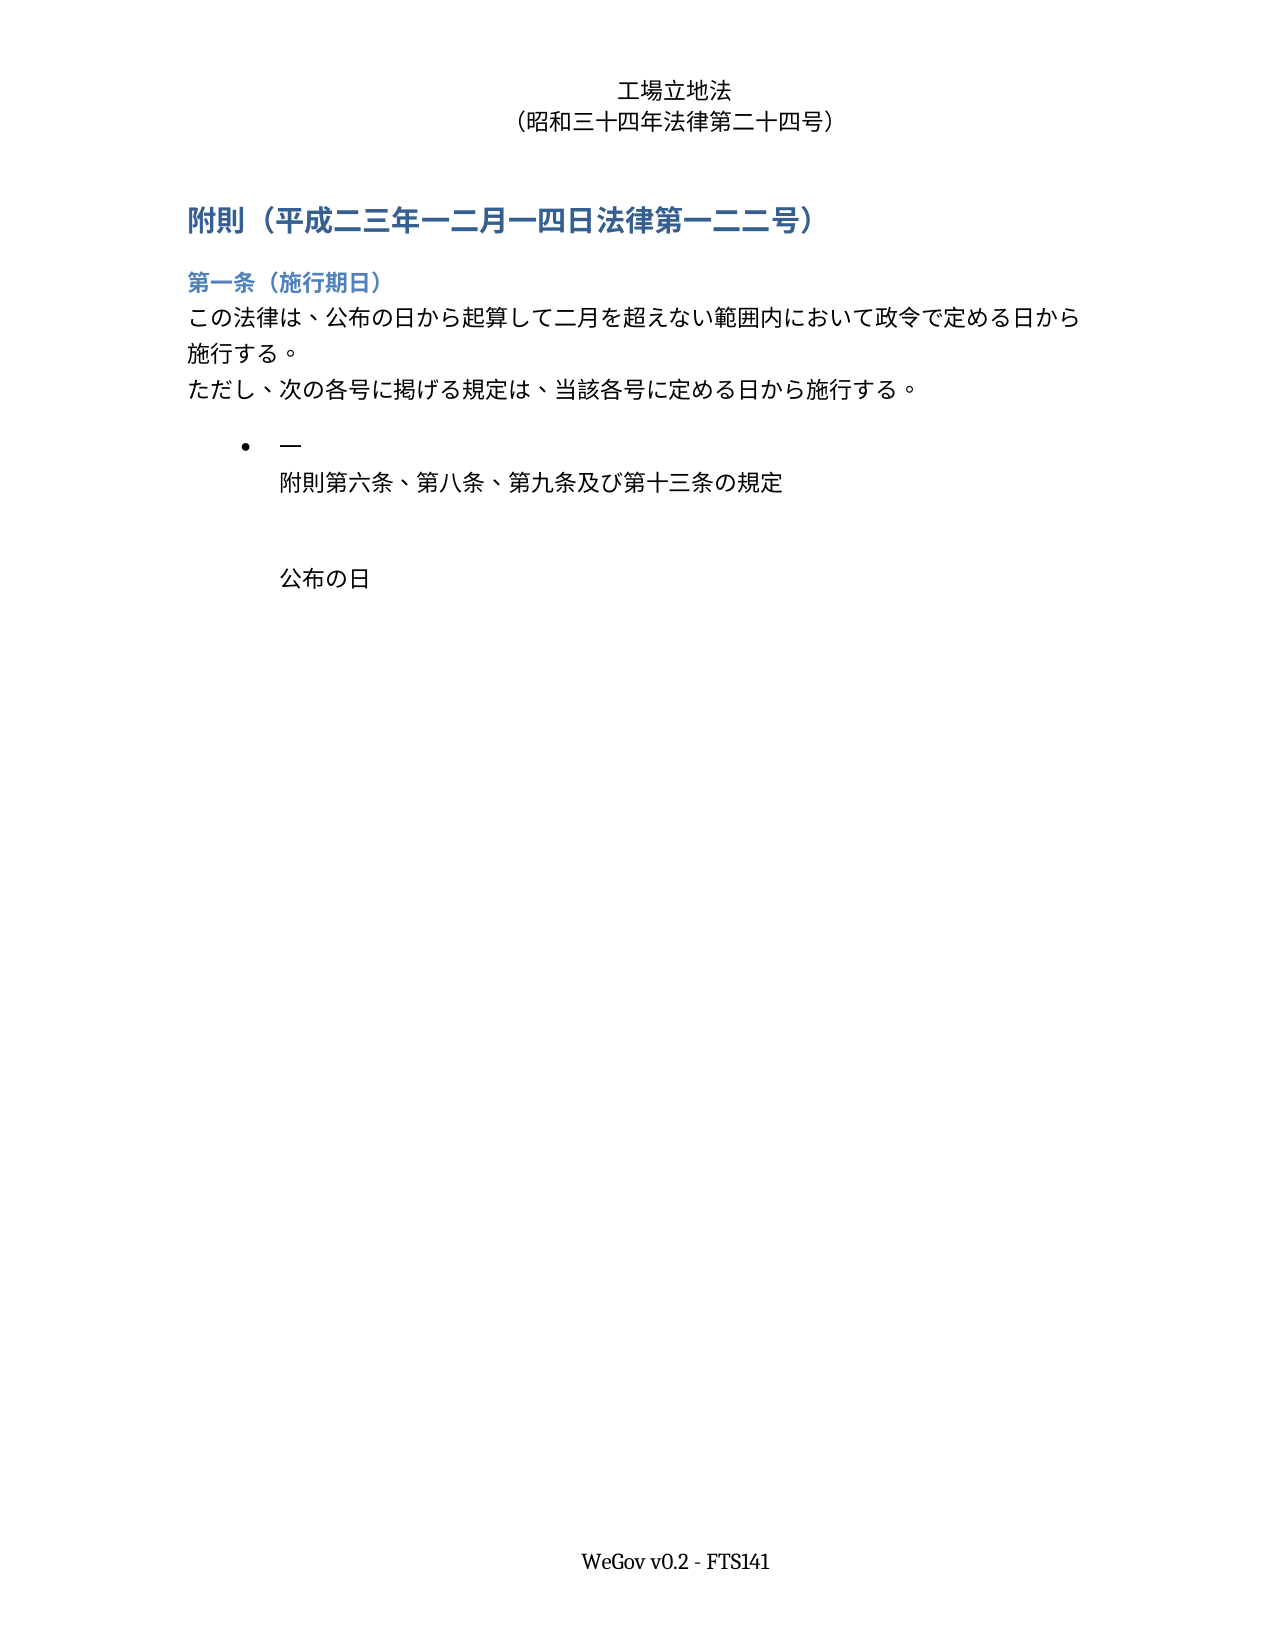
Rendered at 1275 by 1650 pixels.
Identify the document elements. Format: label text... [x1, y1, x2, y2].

list 一 附則第六条、第八条、第九条及び第十三条の規定 公布の日 [242, 431, 1087, 594]
subtitle 第一条（施行期日） [187, 266, 1087, 298]
subtitle 附則（平成二三年一二月一四日法律第一二二号） [187, 200, 1087, 240]
text この法律は、公布の日から起算して二月を超えない範囲内において政令で定める日から施行する。 ただし、次の各号に掲げる規定は、当該各号に定める日から施行する。 [187, 302, 1087, 406]
